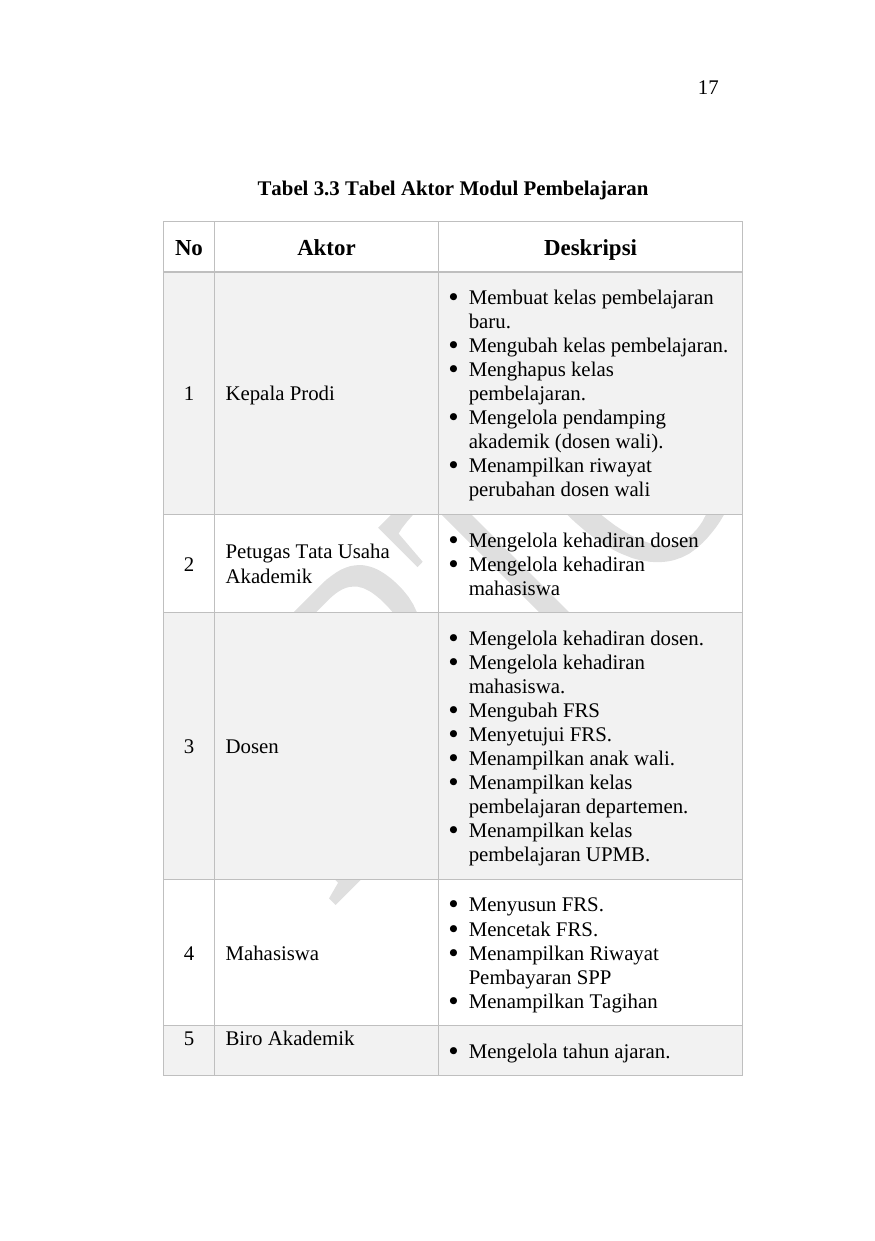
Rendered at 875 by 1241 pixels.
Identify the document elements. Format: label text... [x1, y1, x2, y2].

table_cell 3 [164, 613, 214, 879]
table_cell Mengelola kehadiran dosen. Mengelola kehadiran mahasiswa. Mengubah FRS Menyetujui FRS. Menampilkan anak wali. Menampilkan kelas pembelajaran departemen. Menampilkan kelas pembelajaran UPMB. [439, 613, 742, 879]
table_cell Biro Akademik [215, 1026, 438, 1075]
table_cell 4 [164, 880, 214, 1025]
table_header Aktor [215, 222, 438, 271]
table_cell 1 [164, 273, 214, 514]
table_cell Mengelola kehadiran dosen Mengelola kehadiran mahasiswa [439, 515, 742, 612]
table_cell Kepala Prodi [215, 273, 438, 514]
table_cell Mahasiswa [215, 880, 438, 1025]
table_cell 5 [164, 1026, 214, 1075]
table_cell Mengelola tahun ajaran. Mengelola tanggal penting FRS. [439, 1026, 742, 1075]
table_cell Dosen [215, 613, 438, 879]
table_header Deskripsi [439, 222, 742, 271]
table_cell 2 [164, 515, 214, 612]
table_cell Petugas Tata Usaha Akademik [215, 515, 438, 612]
table_header No [164, 222, 214, 271]
table_cell Menyusun FRS. Mencetak FRS. Menampilkan Riwayat Pembayaran SPP Menampilkan Tagihan [439, 880, 742, 1025]
